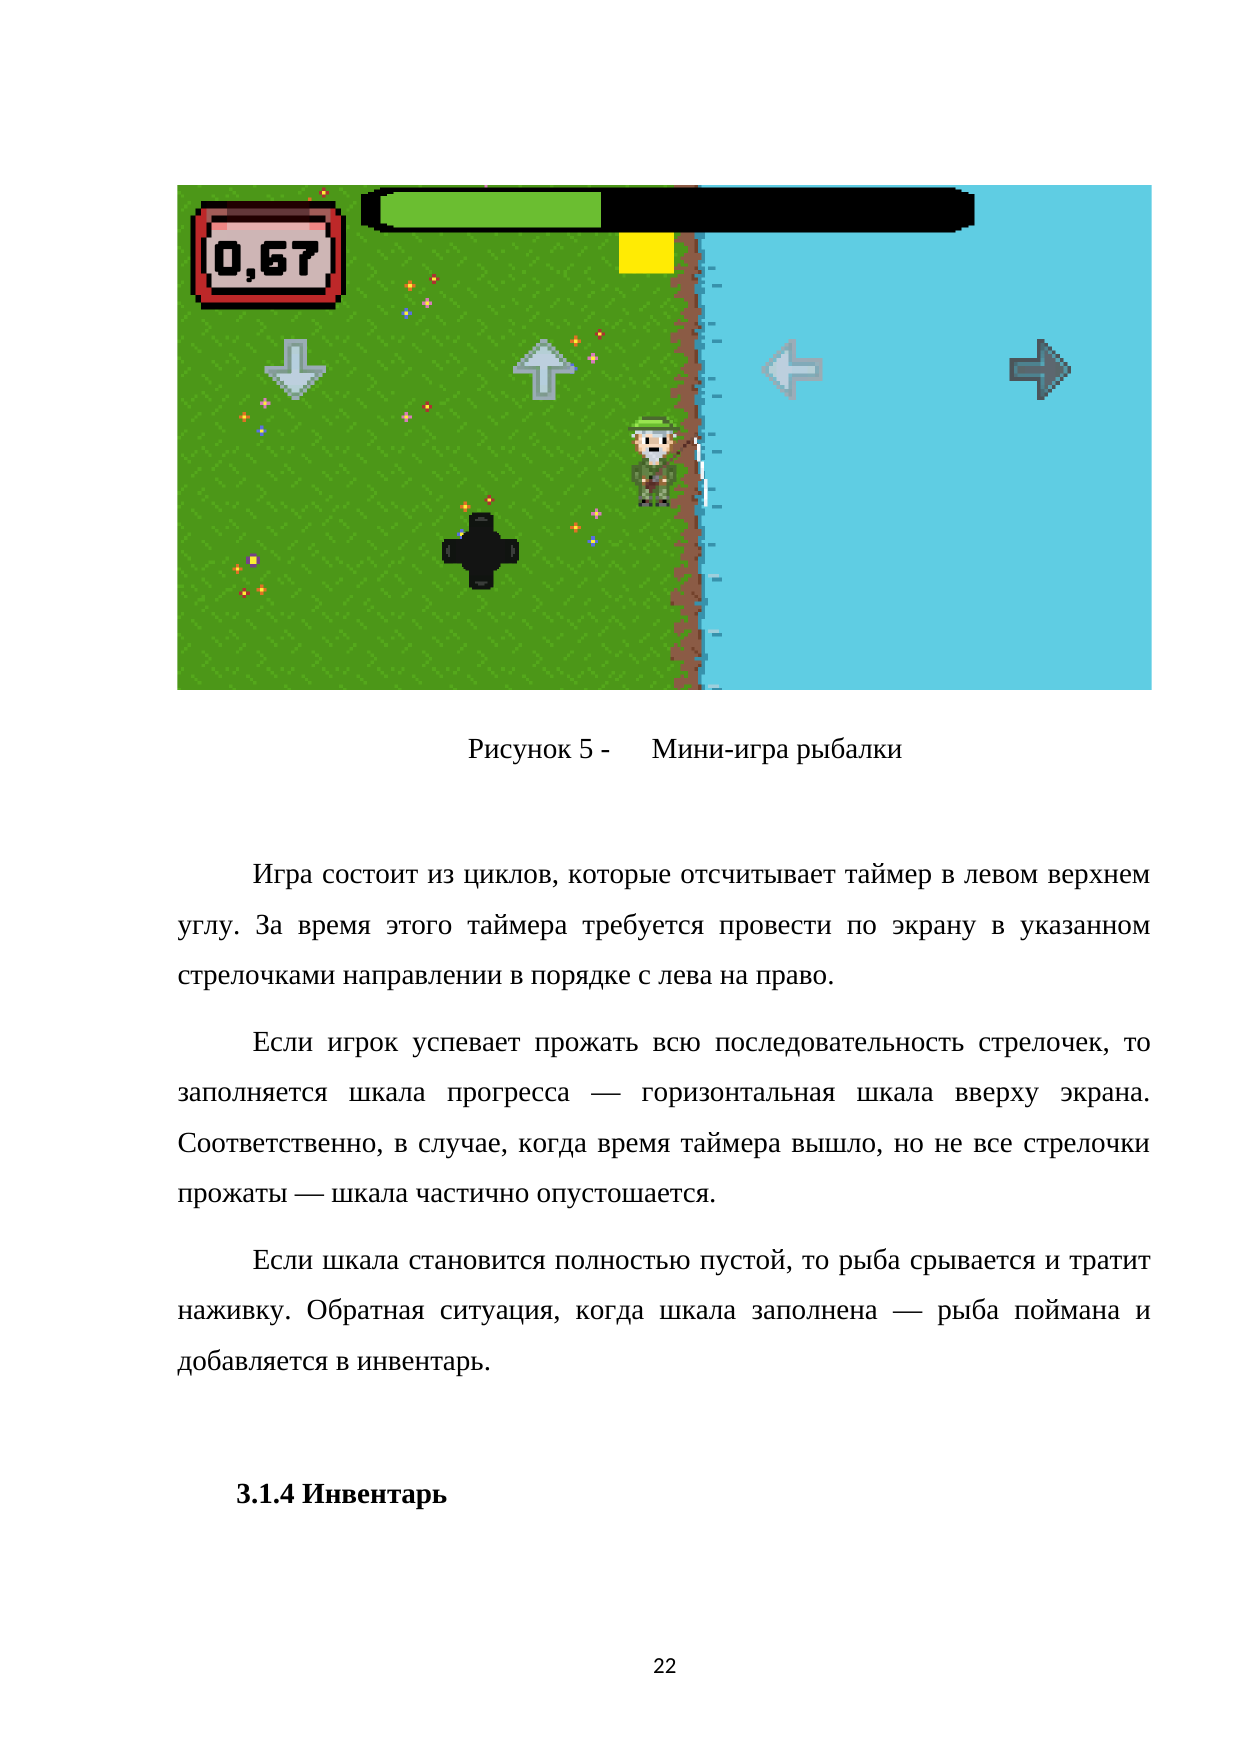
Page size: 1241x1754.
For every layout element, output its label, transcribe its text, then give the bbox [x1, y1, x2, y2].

text Если игрок успевает прожать всю последовательность стрелочек, то заполняется шкала прогресса — горизонтальная шкала вверху экрана. Соответственно, в случае, когда время таймера вышло, но не все стрелочки прожаты — шкала частично опустошается. [177, 1024, 1152, 1208]
text Игра состоит из циклов, которые отсчитывает таймер в левом верхнем углу. За время этого таймера требуется провести по экрану в указанном стрелочками направлении в порядке с лева на право. [177, 856, 1152, 991]
picture [177, 185, 1152, 690]
text Если шкала становится полностью пустой, то рыба срывается и тратит наживку. Обратная ситуация, когда шкала заполнена — рыба поймана и добавляется в инвентарь. [177, 1242, 1152, 1376]
text Инвентарь [236, 1477, 1152, 1510]
text Мини-игра рыбалки [290, 731, 1152, 764]
